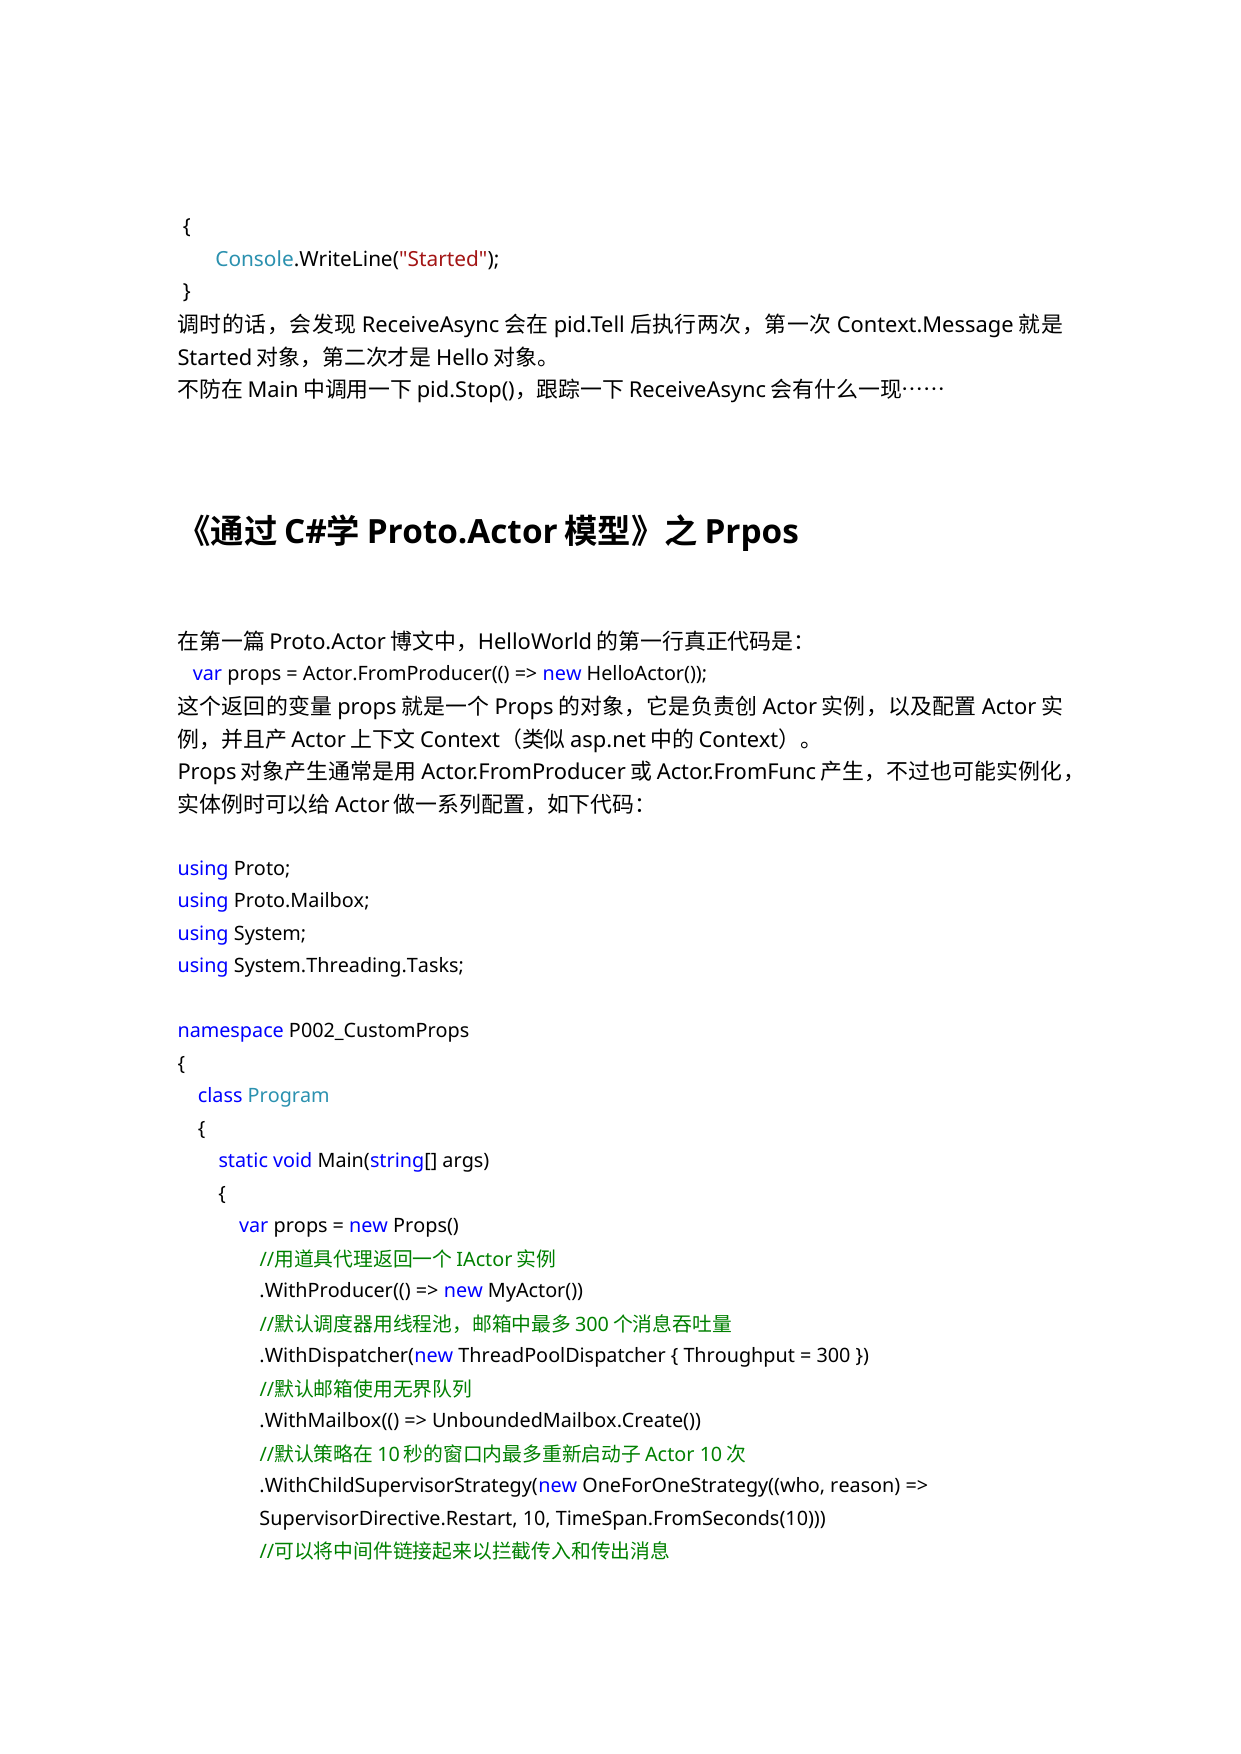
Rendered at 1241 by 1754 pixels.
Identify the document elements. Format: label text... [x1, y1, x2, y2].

text var props = Actor.FromProducer(() => new HelloActor()); [177, 656, 1063, 689]
text static void Main(string[] args) [177, 1144, 1063, 1176]
text { [177, 209, 1063, 242]
text 这个返回的变量props就是一个Props的对象，它是负责创Actor实例，以及配置Actor实例，并且产Actor上下文Context（类似asp.net中的Context）。 [177, 689, 1063, 754]
text { [177, 1176, 1063, 1209]
text //默认策略在10秒的窗口内最多重新启动子Actor 10次 [177, 1436, 1063, 1469]
text class Program [177, 1079, 1063, 1111]
text .WithProducer(() => new MyActor()) [177, 1274, 1063, 1306]
text { [177, 1111, 1063, 1144]
text //默认邮箱使用无界队列 [177, 1371, 1063, 1404]
text { [177, 1046, 1063, 1079]
text var props = new Props() [177, 1209, 1063, 1241]
text .WithChildSupervisorStrategy(new OneForOneStrategy((who, reason) => [177, 1469, 1063, 1501]
text Props对象产生通常是用Actor.FromProducer或Actor.FromFunc产生，不过也可能实例化，实体例时可以给Actor做一系列配置，如下代码： [177, 754, 1063, 819]
text 不防在Main中调用一下pid.Stop()，跟踪一下ReceiveAsync会有什么一现…… [177, 372, 1063, 404]
text 在第一篇Proto.Actor博文中，HelloWorld的第一行真正代码是： [177, 624, 1063, 656]
text Console.WriteLine("Started"); [177, 242, 1063, 274]
text using System; [177, 916, 1063, 949]
text using Proto.Mailbox; [177, 884, 1063, 916]
text 调时的话，会发现ReceiveAsync会在pid.Tell后执行两次，第一次Context.Message就是Started对象，第二次才是Hello对象。 [177, 307, 1063, 372]
text SupervisorDirective.Restart, 10, TimeSpan.FromSeconds(10))) [177, 1501, 1063, 1534]
text //默认调度器用线程池，邮箱中最多300个消息吞吐量 [177, 1306, 1063, 1339]
text //可以将中间件链接起来以拦截传入和传出消息 [177, 1534, 1063, 1566]
text using Proto; [177, 851, 1063, 884]
subtitle 《通过C#学Proto.Actor模型》之Prpos [177, 496, 1063, 561]
text } [177, 274, 1063, 307]
text using System.Threading.Tasks; [177, 949, 1063, 981]
text .WithDispatcher(new ThreadPoolDispatcher { Throughput = 300 }) [177, 1339, 1063, 1371]
text //用道具代理返回一个IActor实例 [177, 1241, 1063, 1274]
text namespace P002_CustomProps [177, 1014, 1063, 1046]
text .WithMailbox(() => UnboundedMailbox.Create()) [177, 1404, 1063, 1436]
